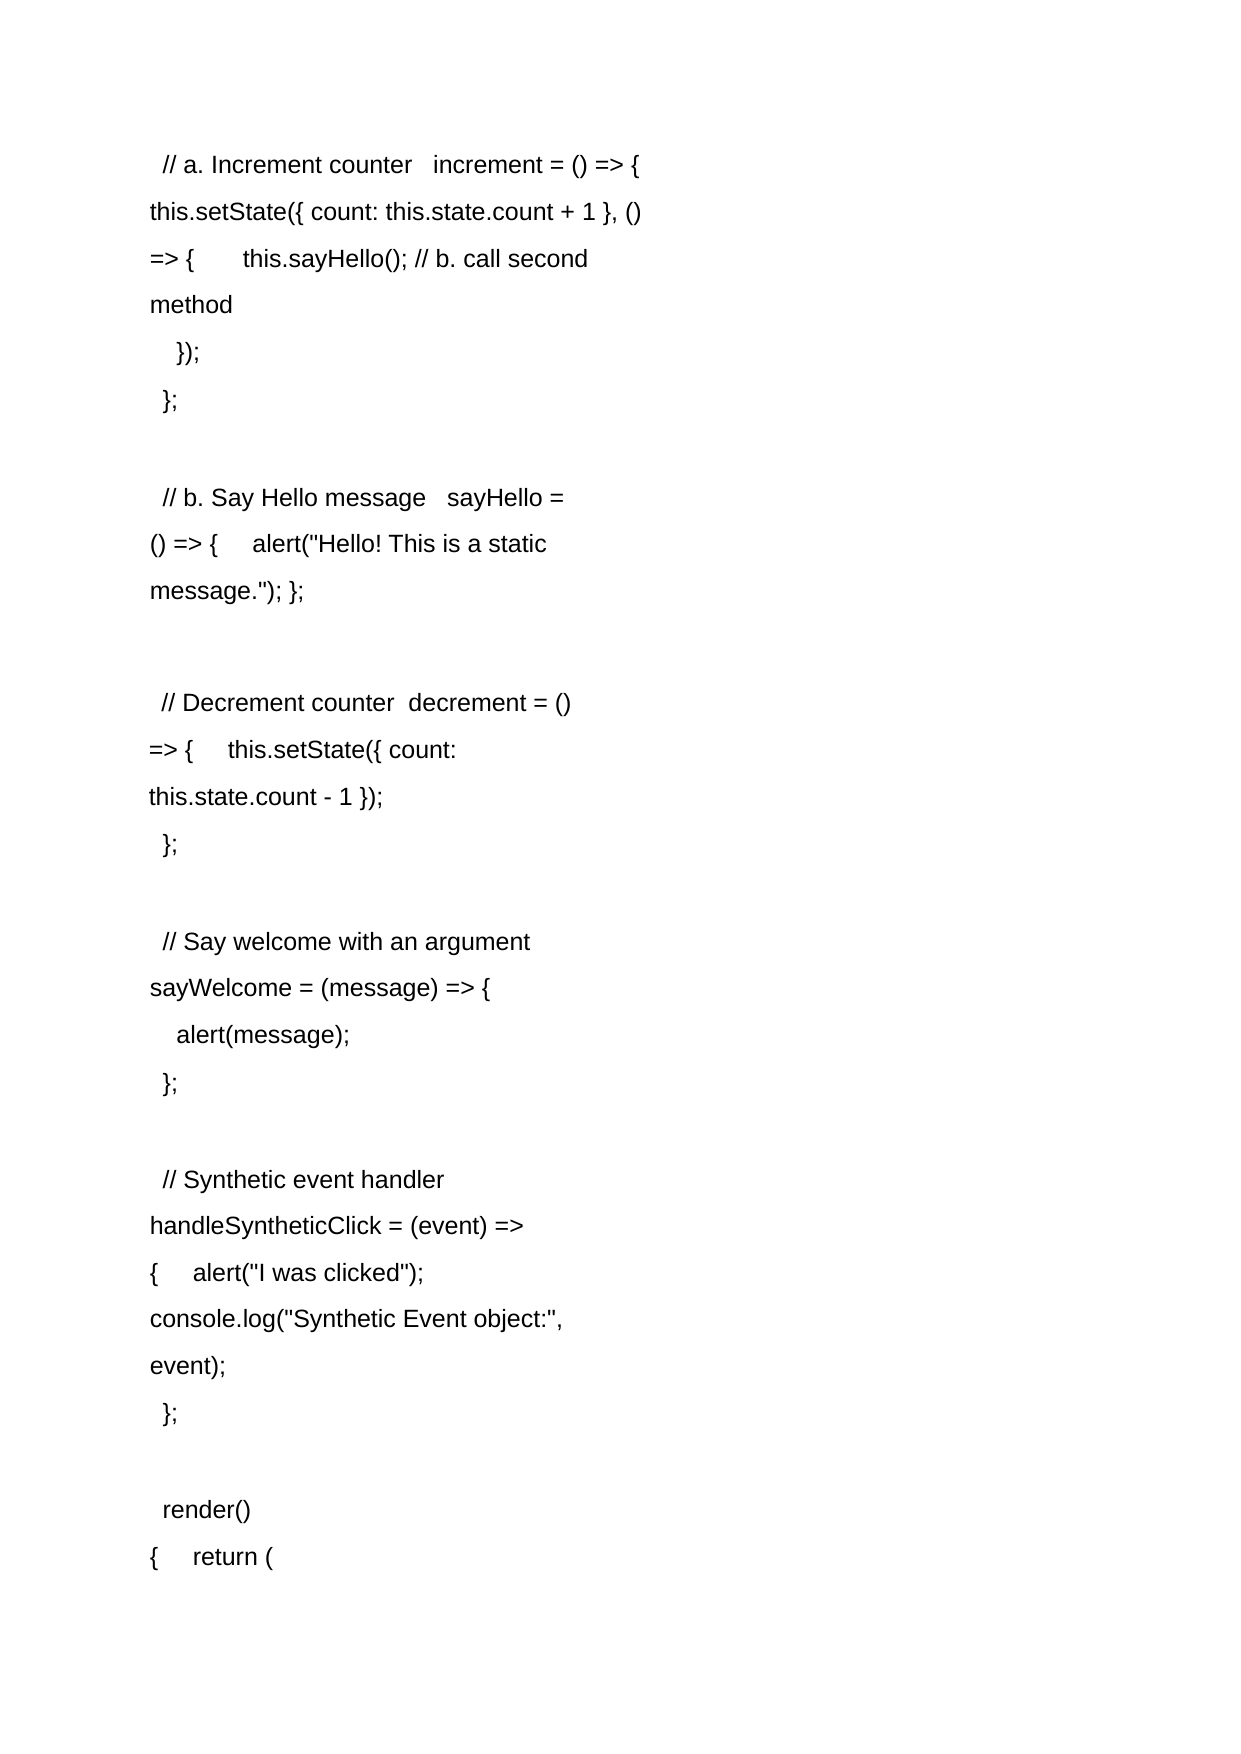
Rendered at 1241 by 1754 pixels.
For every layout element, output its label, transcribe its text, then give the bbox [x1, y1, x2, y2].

text // Decrement counter decrement = () => { this.setState({ count: this.state.count - 1 }); [148, 688, 607, 811]
text alert(message); [148, 1020, 1093, 1048]
text }; [148, 1067, 1093, 1096]
text }; [148, 385, 1093, 414]
text // Synthetic event handler handleSyntheticClick = (event) => { alert("I was clicked"); console.log("Synthetic Event object:", event); [148, 1165, 630, 1380]
text }); [148, 337, 1093, 366]
text // a. Increment counter increment = () => { this.setState({ count: this.state.count + 1 }, () => { this.sayHello(); // b. call second method [148, 150, 668, 319]
text // b. Say Hello message sayHello = () => { alert("Hello! This is a static message."); }; [148, 483, 567, 604]
text }; [148, 829, 1093, 857]
text // Say welcome with an argument sayWelcome = (message) => { [148, 927, 638, 1002]
text render() { return ( [148, 1495, 328, 1571]
text }; [148, 1398, 1093, 1427]
